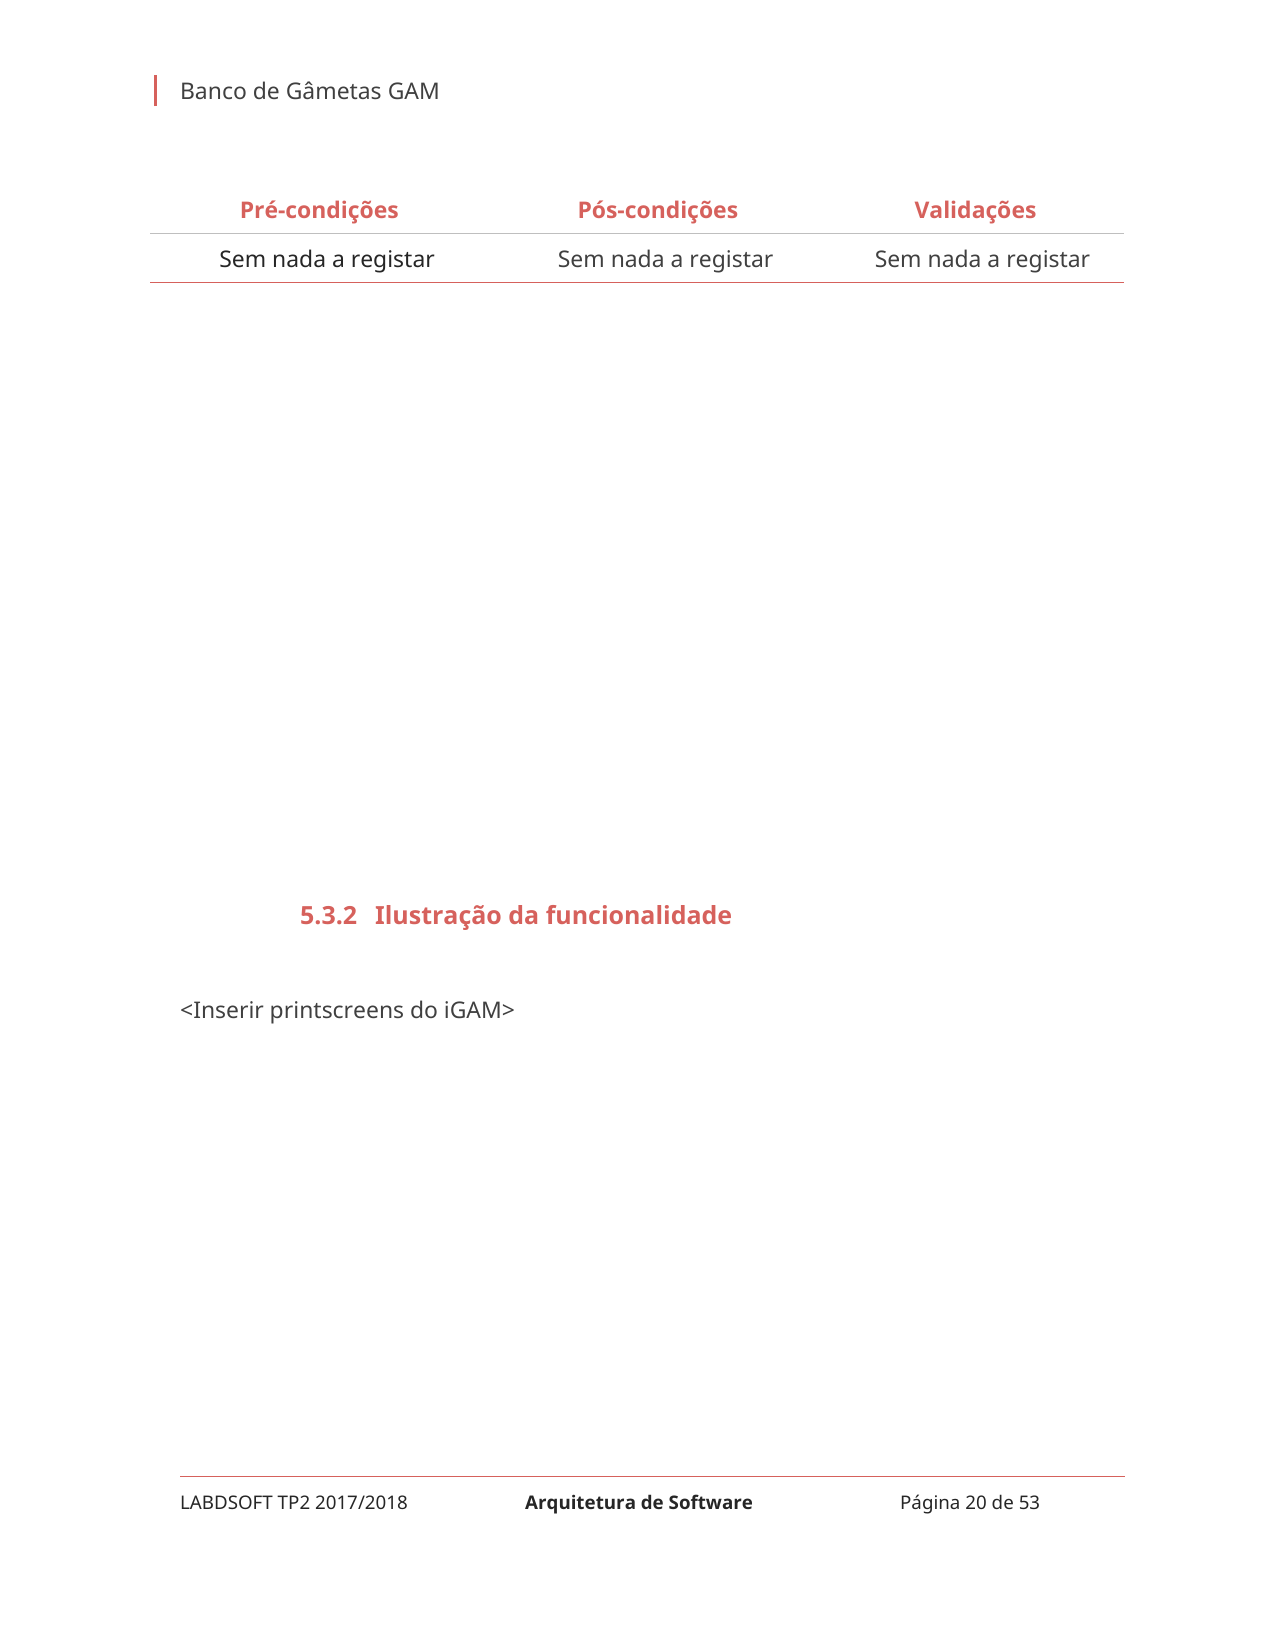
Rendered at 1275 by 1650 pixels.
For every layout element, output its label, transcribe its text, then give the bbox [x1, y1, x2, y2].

table_cell Sem nada a registar [827, 234, 1124, 282]
table_header Validações [827, 194, 1124, 233]
subtitle Ilustração da funcionalidade [300, 898, 1125, 932]
table_header Pré-condições [150, 194, 488, 233]
table_cell Sem nada a registar [150, 234, 488, 282]
table_header Pós-condições [488, 194, 827, 233]
table_cell Sem nada a registar [488, 234, 827, 282]
text <Inserir printscreens do iGAM> [180, 994, 1125, 1026]
